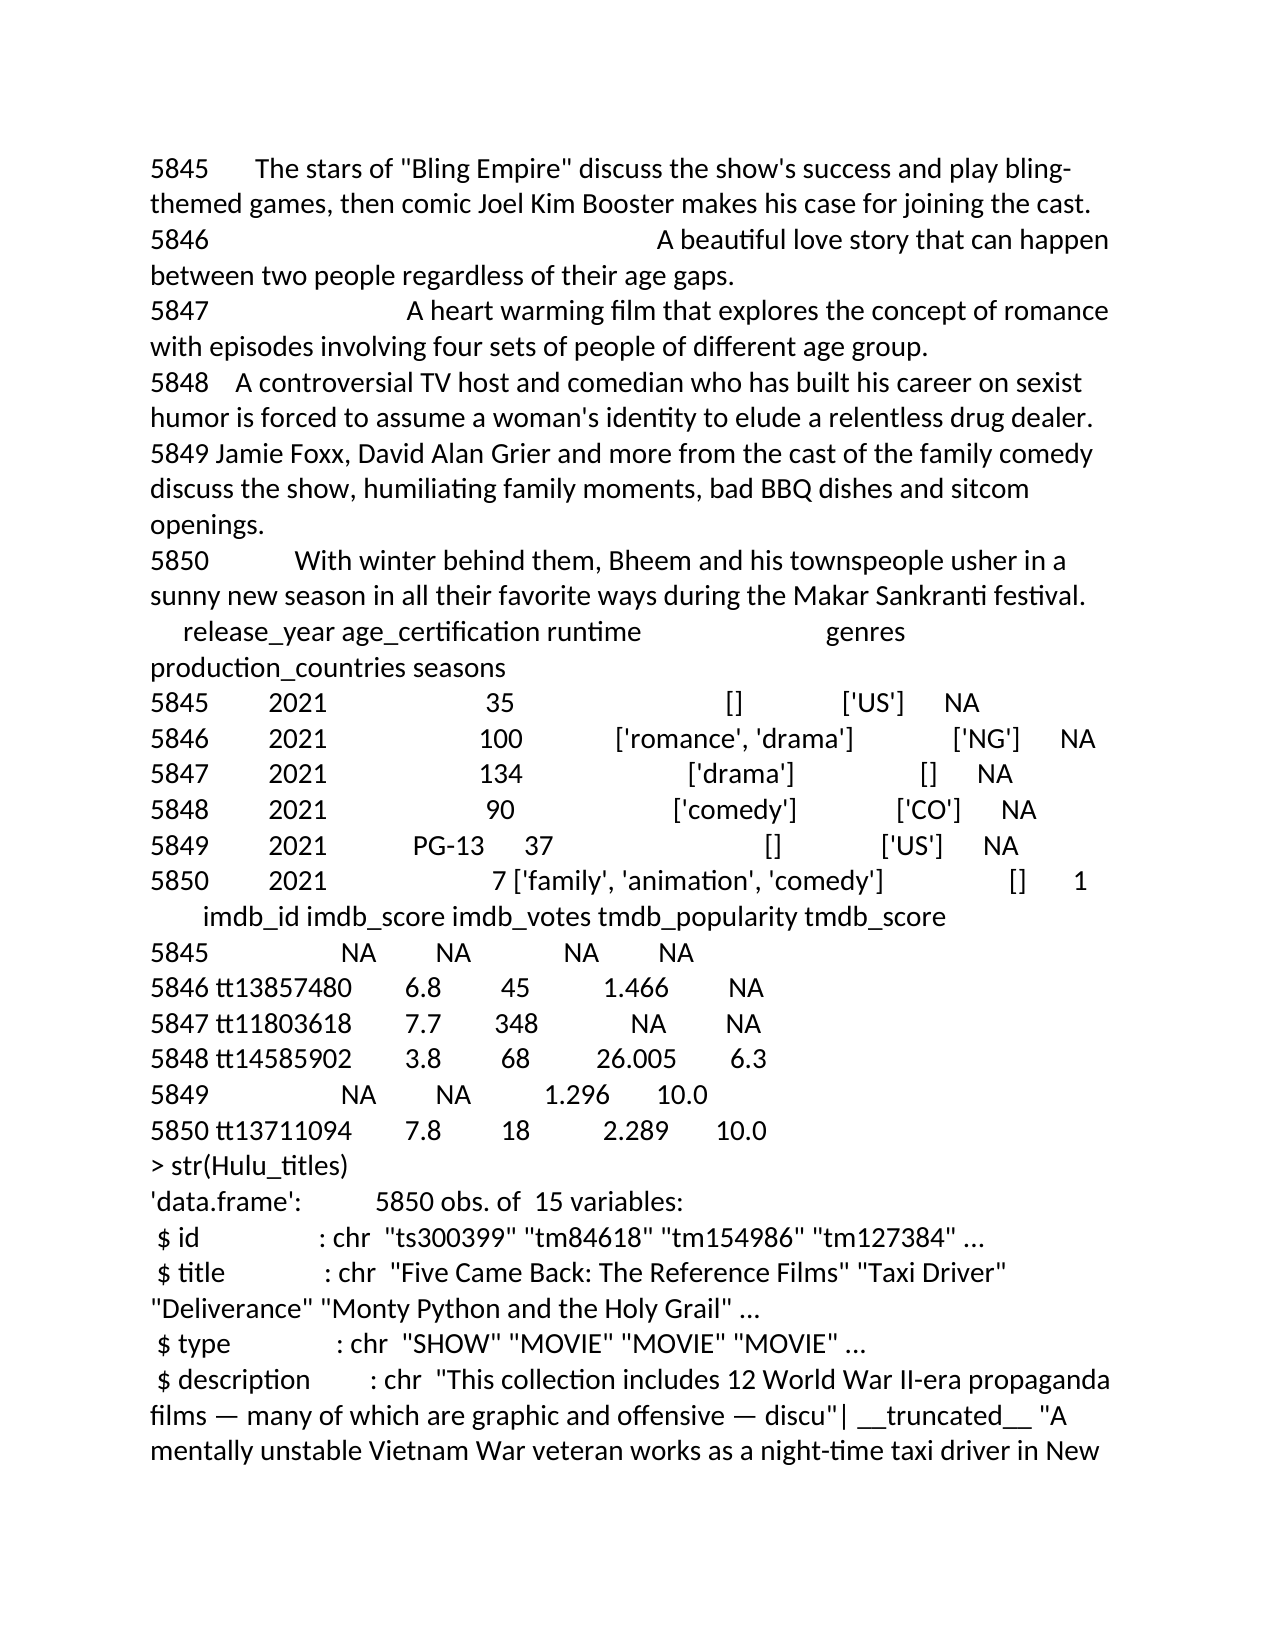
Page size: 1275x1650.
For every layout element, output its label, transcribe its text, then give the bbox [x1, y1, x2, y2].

text release_year age_certification runtime genres production_countries seasons [150, 613, 1125, 684]
text 5846 2021 100 ['romance', 'drama'] ['NG'] NA [150, 720, 1125, 756]
text 5847 tt11803618 7.7 348 NA NA [150, 1005, 1125, 1041]
text $ title : chr "Five Came Back: The Reference Films" "Taxi Driver" "Deliverance" "Monty Python and the Holy Grail" ... [150, 1254, 1125, 1326]
text 5845 NA NA NA NA [150, 934, 1125, 969]
text imdb_id imdb_score imdb_votes tmdb_popularity tmdb_score [150, 898, 1125, 934]
text 5849 2021 PG-13 37 [] ['US'] NA [150, 827, 1125, 862]
text 5850 With winter behind them, Bheem and his townspeople usher in a sunny new season in all their favorite ways during the Makar Sankranti festival. [150, 542, 1125, 613]
text $ id : chr "ts300399" "tm84618" "tm154986" "tm127384" ... [150, 1219, 1125, 1254]
text 5848 A controversial TV host and comedian who has built his career on sexist humor is forced to assume a woman's identity to elude a relentless drug dealer. [150, 364, 1125, 435]
text 5848 tt14585902 3.8 68 26.005 6.3 [150, 1041, 1125, 1076]
text 5848 2021 90 ['comedy'] ['CO'] NA [150, 791, 1125, 827]
text 5845 The stars of "Bling Empire" discuss the show's success and play bling-themed games, then comic Joel Kim Booster makes his case for joining the cast. [150, 150, 1125, 221]
text 5849 Jamie Foxx, David Alan Grier and more from the cast of the family comedy discuss the show, humiliating family moments, bad BBQ dishes and sitcom openings. [150, 435, 1125, 542]
text $ type : chr "SHOW" "MOVIE" "MOVIE" "MOVIE" ... [150, 1326, 1125, 1361]
text 'data.frame': 5850 obs. of 15 variables: [150, 1183, 1125, 1219]
text 5846 A beautiful love story that can happen between two people regardless of their age gaps. [150, 221, 1125, 292]
text 5850 2021 7 ['family', 'animation', 'comedy'] [] 1 [150, 862, 1125, 898]
text 5845 2021 35 [] ['US'] NA [150, 684, 1125, 720]
text 5847 A heart warming film that explores the concept of romance with episodes involving four sets of people of different age group. [150, 292, 1125, 364]
text 5850 tt13711094 7.8 18 2.289 10.0 [150, 1112, 1125, 1147]
text 5849 NA NA 1.296 10.0 [150, 1076, 1125, 1112]
text > str(Hulu_titles) [150, 1147, 1125, 1183]
text 5846 tt13857480 6.8 45 1.466 NA [150, 969, 1125, 1005]
text 5847 2021 134 ['drama'] [] NA [150, 756, 1125, 791]
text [150, 1361, 1125, 1468]
